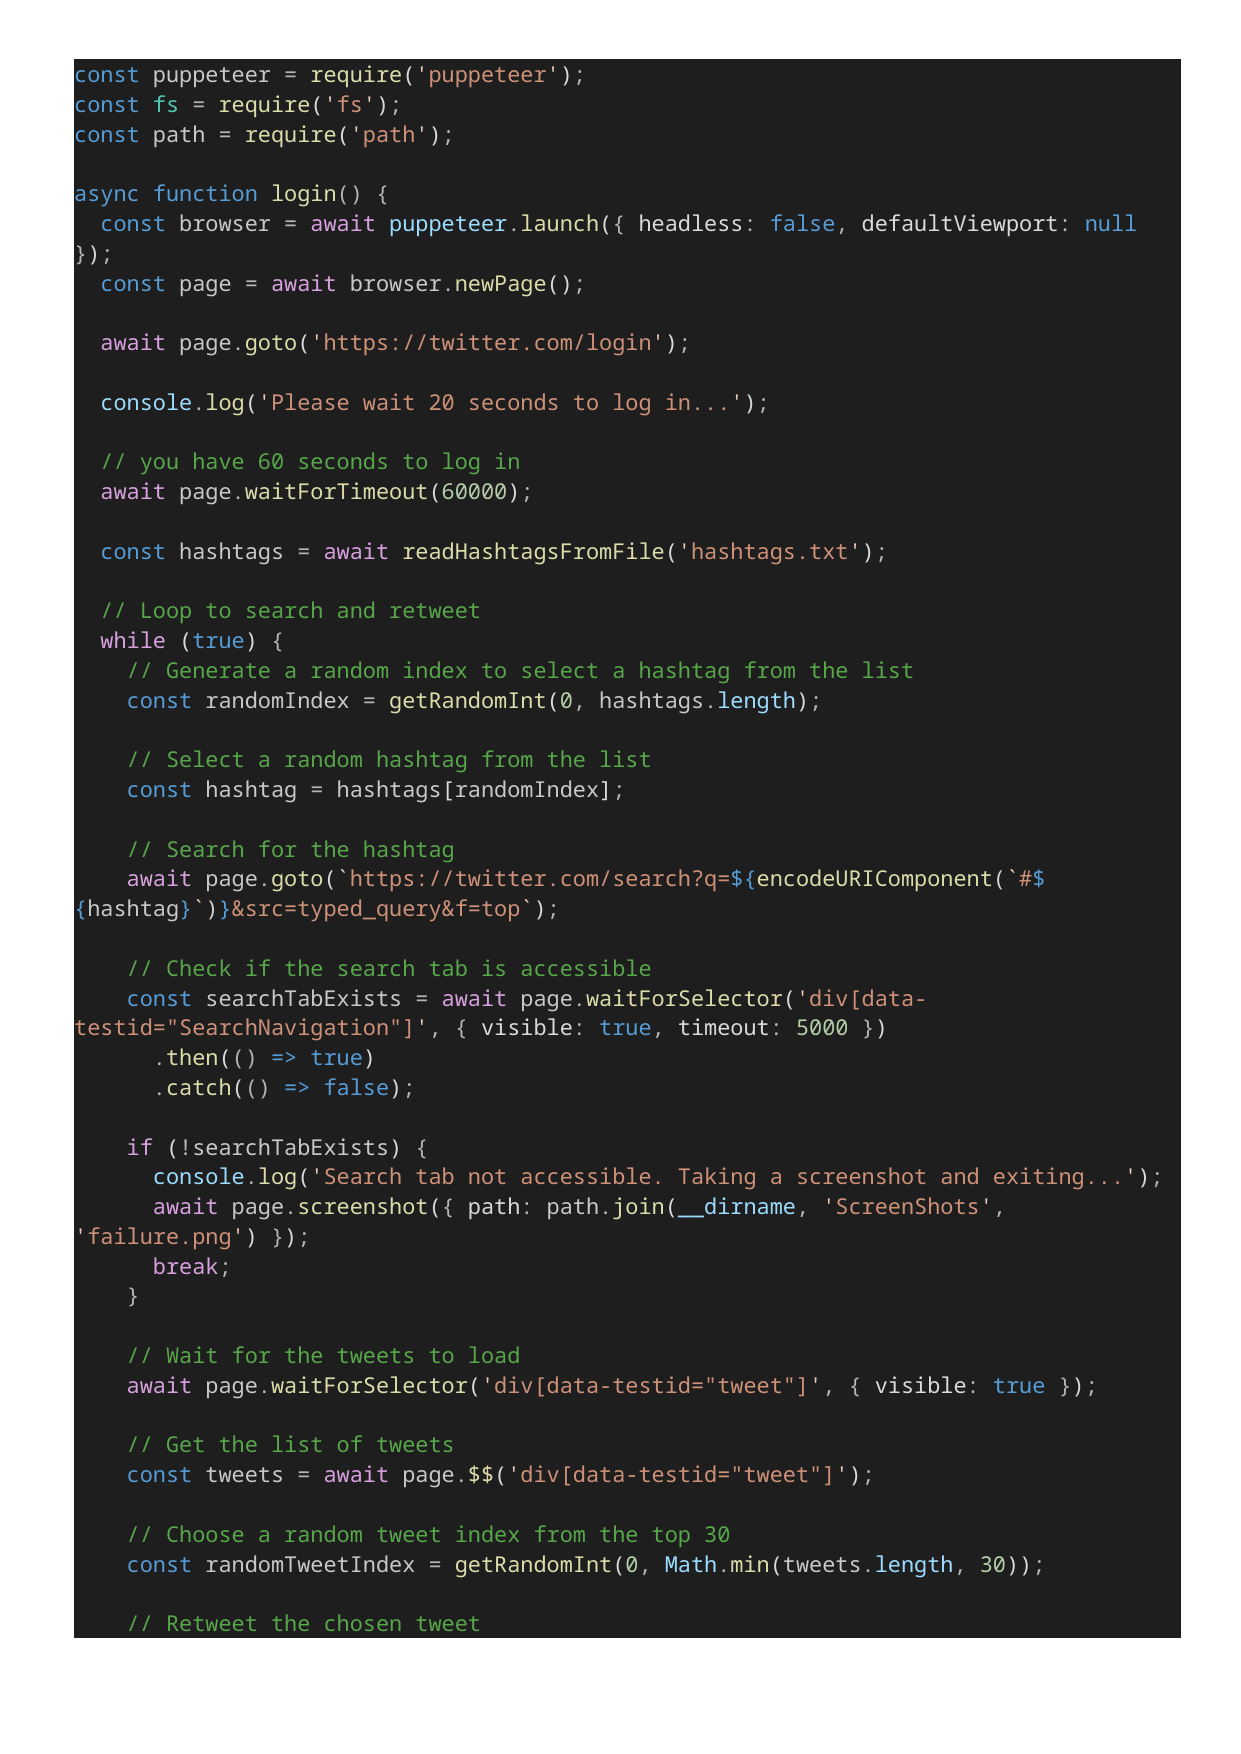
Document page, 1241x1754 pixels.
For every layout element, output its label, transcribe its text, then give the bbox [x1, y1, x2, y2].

text // Generate a random index to select a hashtag from the list [74, 655, 1181, 685]
text // Retweet the chosen tweet [74, 1608, 1181, 1638]
text const puppeteer = require('puppeteer'); [74, 59, 1181, 89]
text .catch(() => false); [74, 1072, 1181, 1102]
text // Check if the search tab is accessible [74, 953, 1181, 983]
text const path = require('path'); [74, 119, 1181, 148]
text // Get the list of tweets [74, 1429, 1181, 1459]
text await page.goto('https://twitter.com/login'); [74, 327, 1181, 357]
text await page.waitForSelector('div[data-testid="tweet"]', { visible: true }); [74, 1370, 1181, 1400]
text const hashtags = await readHashtagsFromFile('hashtags.txt'); [74, 536, 1181, 566]
text while (true) { [74, 625, 1181, 655]
text const randomIndex = getRandomInt(0, hashtags.length); [74, 685, 1181, 714]
text const searchTabExists = await page.waitForSelector('div[data-testid="SearchNavigation"]', { visible: true, timeout: 5000 }) [74, 983, 1181, 1042]
text // Wait for the tweets to load [74, 1340, 1181, 1370]
text } [74, 1281, 1181, 1310]
text if (!searchTabExists) { [74, 1132, 1181, 1161]
text async function login() { [74, 178, 1181, 208]
text // you have 60 seconds to log in [74, 446, 1181, 476]
text console.log('Search tab not accessible. Taking a screenshot and exiting...'); [74, 1161, 1181, 1191]
text // Search for the hashtag [74, 834, 1181, 863]
text console.log('Please wait 20 seconds to log in...'); [74, 387, 1181, 417]
text const browser = await puppeteer.launch({ headless: false, defaultViewport: null }); [74, 208, 1181, 268]
text .then(() => true) [74, 1042, 1181, 1072]
text const hashtag = hashtags[randomIndex]; [74, 774, 1181, 804]
text // Loop to search and retweet [74, 595, 1181, 625]
text // Select a random hashtag from the list [74, 744, 1181, 774]
text const tweets = await page.$$('div[data-testid="tweet"]'); [74, 1459, 1181, 1489]
text break; [74, 1251, 1181, 1281]
text await page.screenshot({ path: path.join(__dirname, 'ScreenShots', 'failure.png') }); [74, 1191, 1181, 1251]
text await page.goto(`https://twitter.com/search?q=${encodeURIComponent(`#${hashtag}`)}&src=typed_query&f=top`); [74, 863, 1181, 923]
text // Choose a random tweet index from the top 30 [74, 1519, 1181, 1549]
text const randomTweetIndex = getRandomInt(0, Math.min(tweets.length, 30)); [74, 1549, 1181, 1578]
text await page.waitForTimeout(60000); [74, 476, 1181, 506]
text const page = await browser.newPage(); [74, 268, 1181, 297]
text const fs = require('fs'); [74, 89, 1181, 119]
